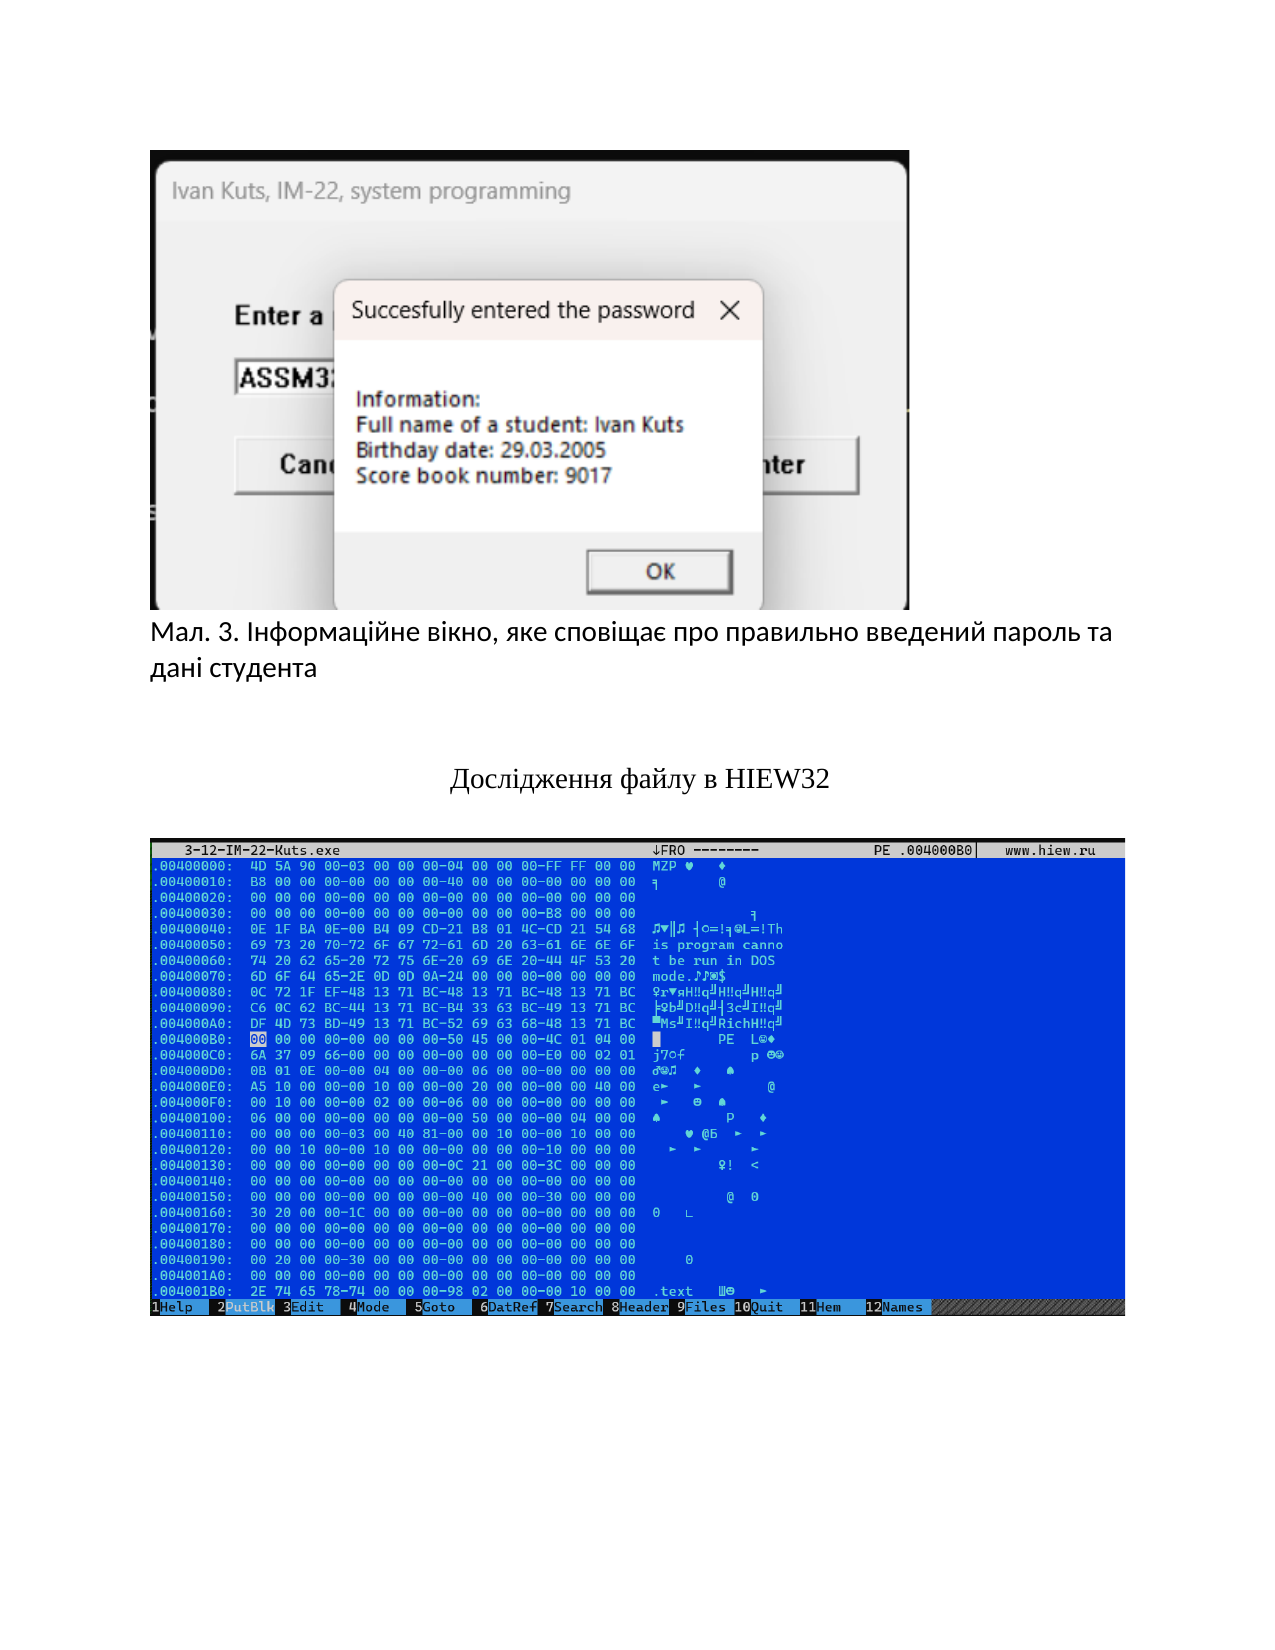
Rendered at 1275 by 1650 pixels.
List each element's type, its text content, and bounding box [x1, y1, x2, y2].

text Мал. 3. Інформаційне вікно, яке сповіщає про правильно введений пароль та дані студента [150, 613, 1125, 684]
picture [150, 150, 910, 610]
picture [150, 838, 1125, 1316]
text Дослідження файлу в HIEW32 [450, 761, 1125, 795]
